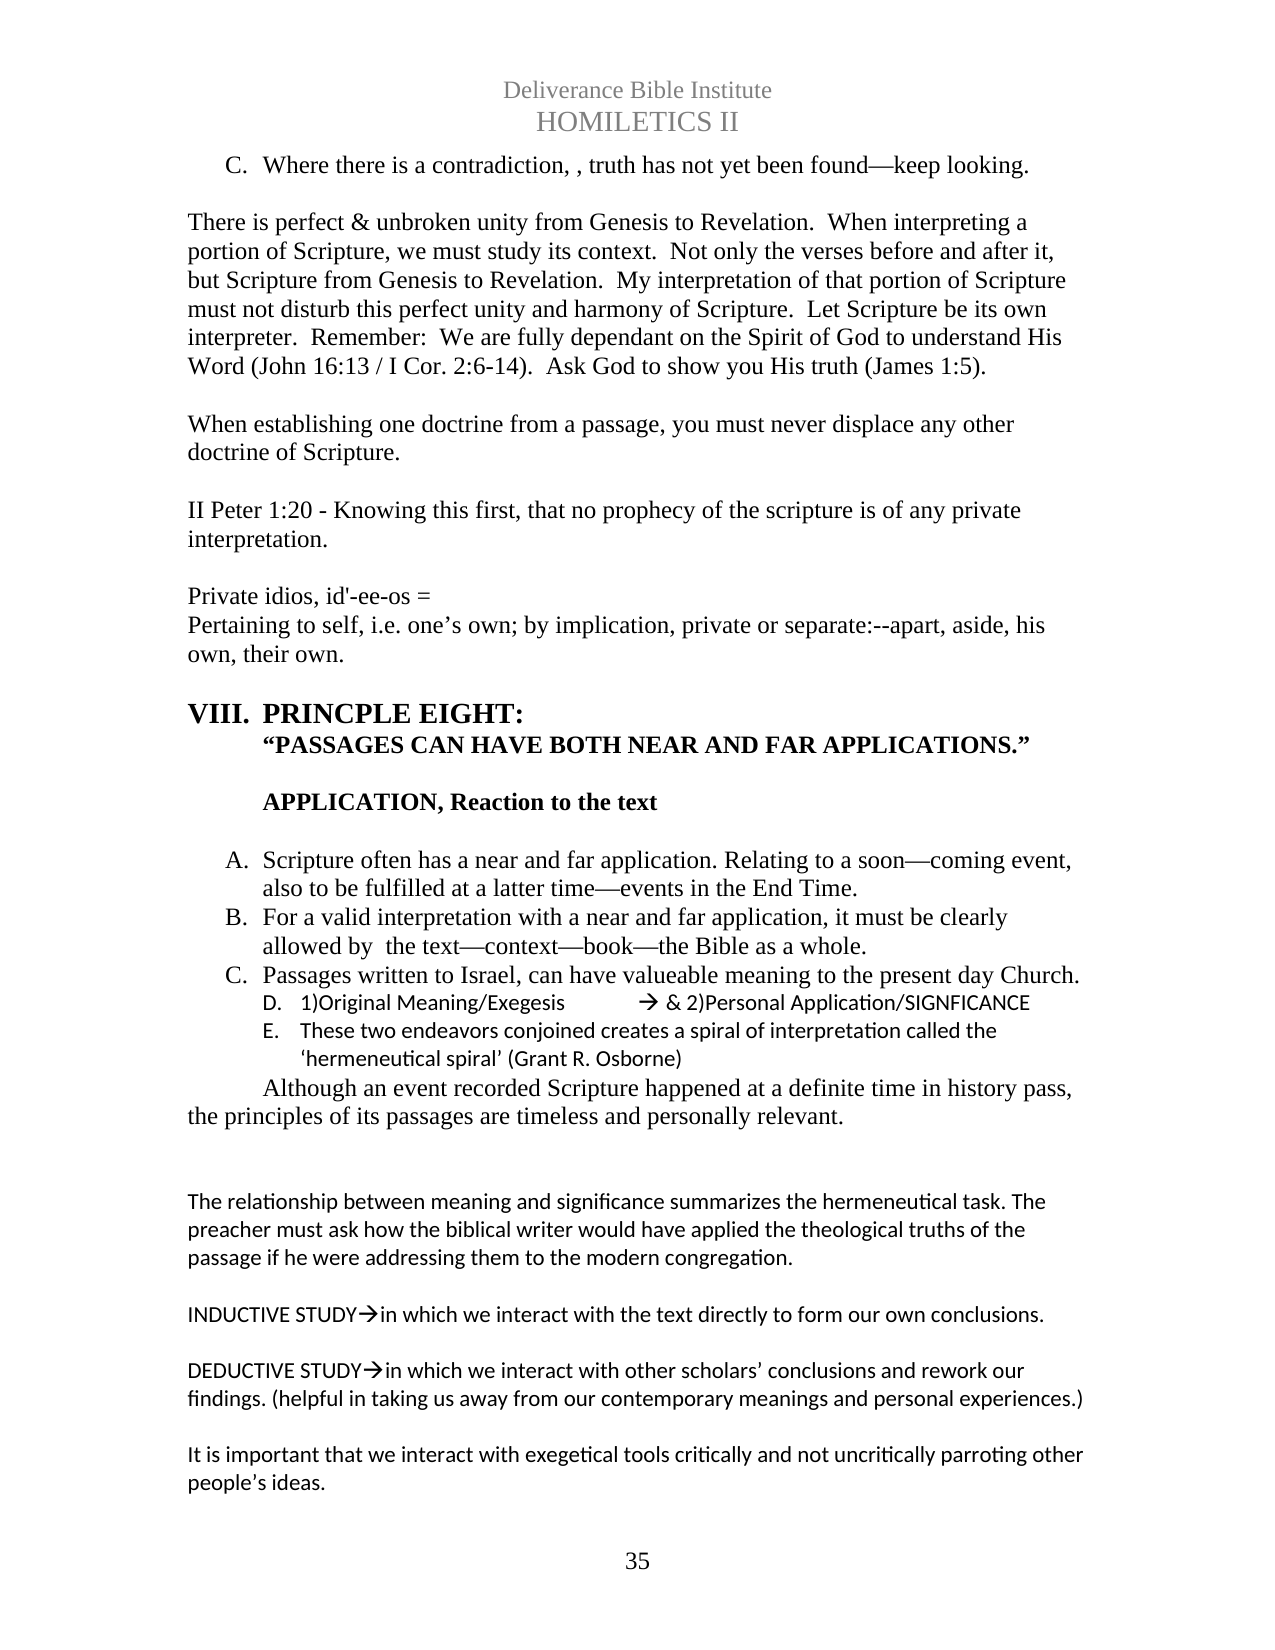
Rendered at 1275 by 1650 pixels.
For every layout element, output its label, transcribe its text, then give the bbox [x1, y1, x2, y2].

text Although an event recorded Scripture happened at a definite time in history pass, the principles of its passages are timeless and personally relevant. [187, 1073, 1087, 1130]
text Pertaining to self, i.e. one’s own; by implication, private or separate:--apart, aside, his own, their own. [187, 610, 1087, 667]
list Scripture often has a near and far application. Relating to a soon—coming event, also to be fulfilled at a latter time—events in the End Time. [225, 845, 1087, 902]
text There is perfect & unbroken unity from Genesis to Revelation. When interpreting a portion of Scripture, we must study its context. Not only the verses before and after it, but Scripture from Genesis to Revelation. My interpretation of that portion of Scripture must not disturb this perfect unity and harmony of Scripture. Let Scripture be its own interpreter. Remember: We are fully dependant on the Spirit of God to understand His Word (John 16:13 / I Cor. 2:6-14). Ask God to show you His truth (James 1:5). [187, 207, 1087, 380]
text APPLICATION, Reaction to the text [262, 787, 1087, 816]
list For a valid interpretation with a near and far application, it must be clearly allowed by the text—context—book—the Bible as a whole. [225, 902, 1087, 960]
text DEDUCTIVE STUDYin which we interact with other scholars’ conclusions and rework our findings. (helpful in taking us away from our contemporary meanings and personal experiences.) [187, 1356, 1087, 1412]
list Passages written to Israel, can have valueable meaning to the present day Church. [225, 960, 1087, 988]
text When establishing one doctrine from a passage, you must never displace any other doctrine of Scripture. [187, 409, 1087, 466]
list “PASSAGES CAN HAVE BOTH NEAR AND FAR APPLICATIONS.” [262, 730, 1087, 758]
text It is important that we interact with exegetical tools critically and not uncritically parroting other people’s ideas. [187, 1440, 1087, 1496]
text The relationship between meaning and significance summarizes the hermeneutical task. The preacher must ask how the biblical writer would have applied the theological truths of the passage if he were addressing them to the modern congregation. [187, 1187, 1087, 1271]
text II Peter 1:20 - Knowing this first, that no prophecy of the scripture is of any private interpretation. [187, 495, 1087, 552]
text Private idios, id'-ee-os = [187, 581, 1087, 610]
list PRINCPLE EIGHT: [187, 696, 1087, 730]
list Where there is a contradiction, , truth has not yet been found—keep looking. [225, 150, 1087, 179]
list These two endeavors conjoined creates a spiral of interpretation called the ‘hermeneutical spiral’ (Grant R. Osborne) [262, 1017, 1087, 1073]
list 1)Original Meaning/Exegesis & 2)Personal Application/SIGNFICANCE [262, 988, 1087, 1017]
text INDUCTIVE STUDYin which we interact with the text directly to form our own conclusions. [187, 1300, 1087, 1328]
